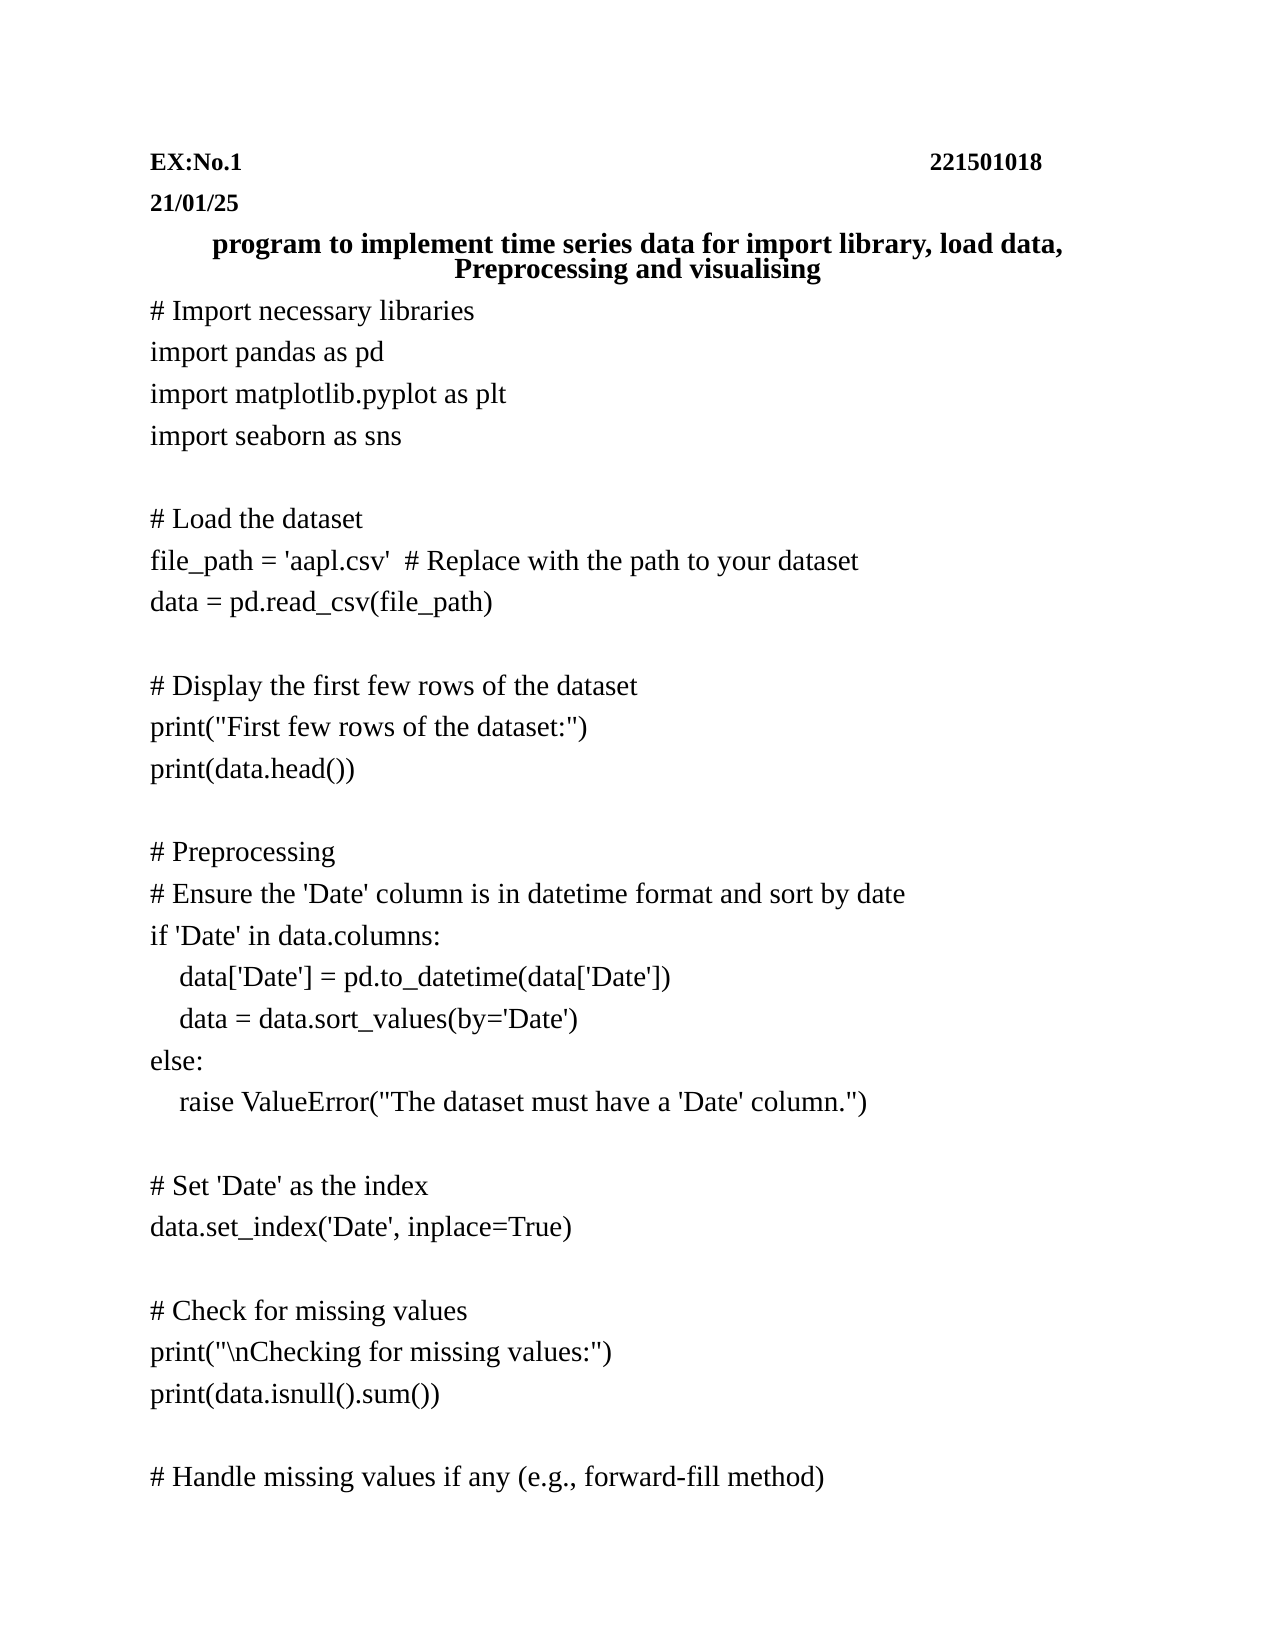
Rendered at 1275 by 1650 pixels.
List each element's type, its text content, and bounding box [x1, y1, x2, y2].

text # Check for missing values [150, 1300, 1125, 1325]
text # Load the dataset [150, 508, 1125, 533]
text # Display the first few rows of the dataset [150, 675, 1125, 700]
text data['Date'] = pd.to_datetime(data['Date']) [521, 967, 1125, 992]
text # Handle missing values if any (e.g., forward-fill method) [521, 1467, 1125, 1492]
text # Handle missing values if any (e.g., forward-fill method) [150, 1467, 524, 1492]
text import pandas as pd [150, 342, 1125, 367]
text print(data.isnull().sum()) [414, 1383, 1125, 1408]
text print(data.isnull().sum()) [209, 1383, 342, 1408]
text # Import necessary libraries [150, 300, 1125, 325]
text print(data.head()) [209, 758, 332, 783]
text raise ValueError("The dataset must have a 'Date' column.") [373, 1092, 1125, 1117]
text file_path = 'aapl.csv' # Replace with the path to your dataset [150, 550, 1125, 575]
text data = pd.read_csv(file_path) [373, 592, 1125, 617]
text data.set_index('Date', inplace=True) [321, 1217, 1125, 1242]
text print(data.head()) [329, 758, 1125, 783]
text import matplotlib.pyplot as plt [150, 383, 1125, 408]
text print("First few rows of the dataset:") [209, 717, 1125, 742]
text 21/01/25 [150, 192, 1125, 217]
text data = data.sort_values(by='Date') [451, 1008, 1125, 1033]
text # Set 'Date' as the index [150, 1175, 1125, 1200]
text print("\nChecking for missing values:") [209, 1342, 1125, 1367]
text data = pd.read_csv(file_path) [150, 592, 376, 617]
text # Ensure the 'Date' column is in datetime format and sort by date [150, 883, 1125, 908]
text program to implement time series data for import library, load data, Preprocessing and visualising [150, 233, 1125, 283]
text data = data.sort_values(by='Date') [150, 1008, 454, 1033]
text raise ValueError("The dataset must have a 'Date' column.") [150, 1092, 376, 1117]
text data['Date'] = pd.to_datetime(data['Date']) [150, 967, 524, 992]
text # Preprocessing [150, 842, 1125, 867]
text print(data.isnull().sum()) [339, 1383, 417, 1408]
text data.set_index('Date', inplace=True) [150, 1217, 324, 1242]
text EX:No.1 221501018 [150, 150, 1125, 175]
text else: [150, 1050, 1125, 1075]
text print(data.head()) [150, 758, 212, 783]
text import seaborn as sns [150, 425, 1125, 450]
text if 'Date' in data.columns: [150, 925, 1125, 950]
